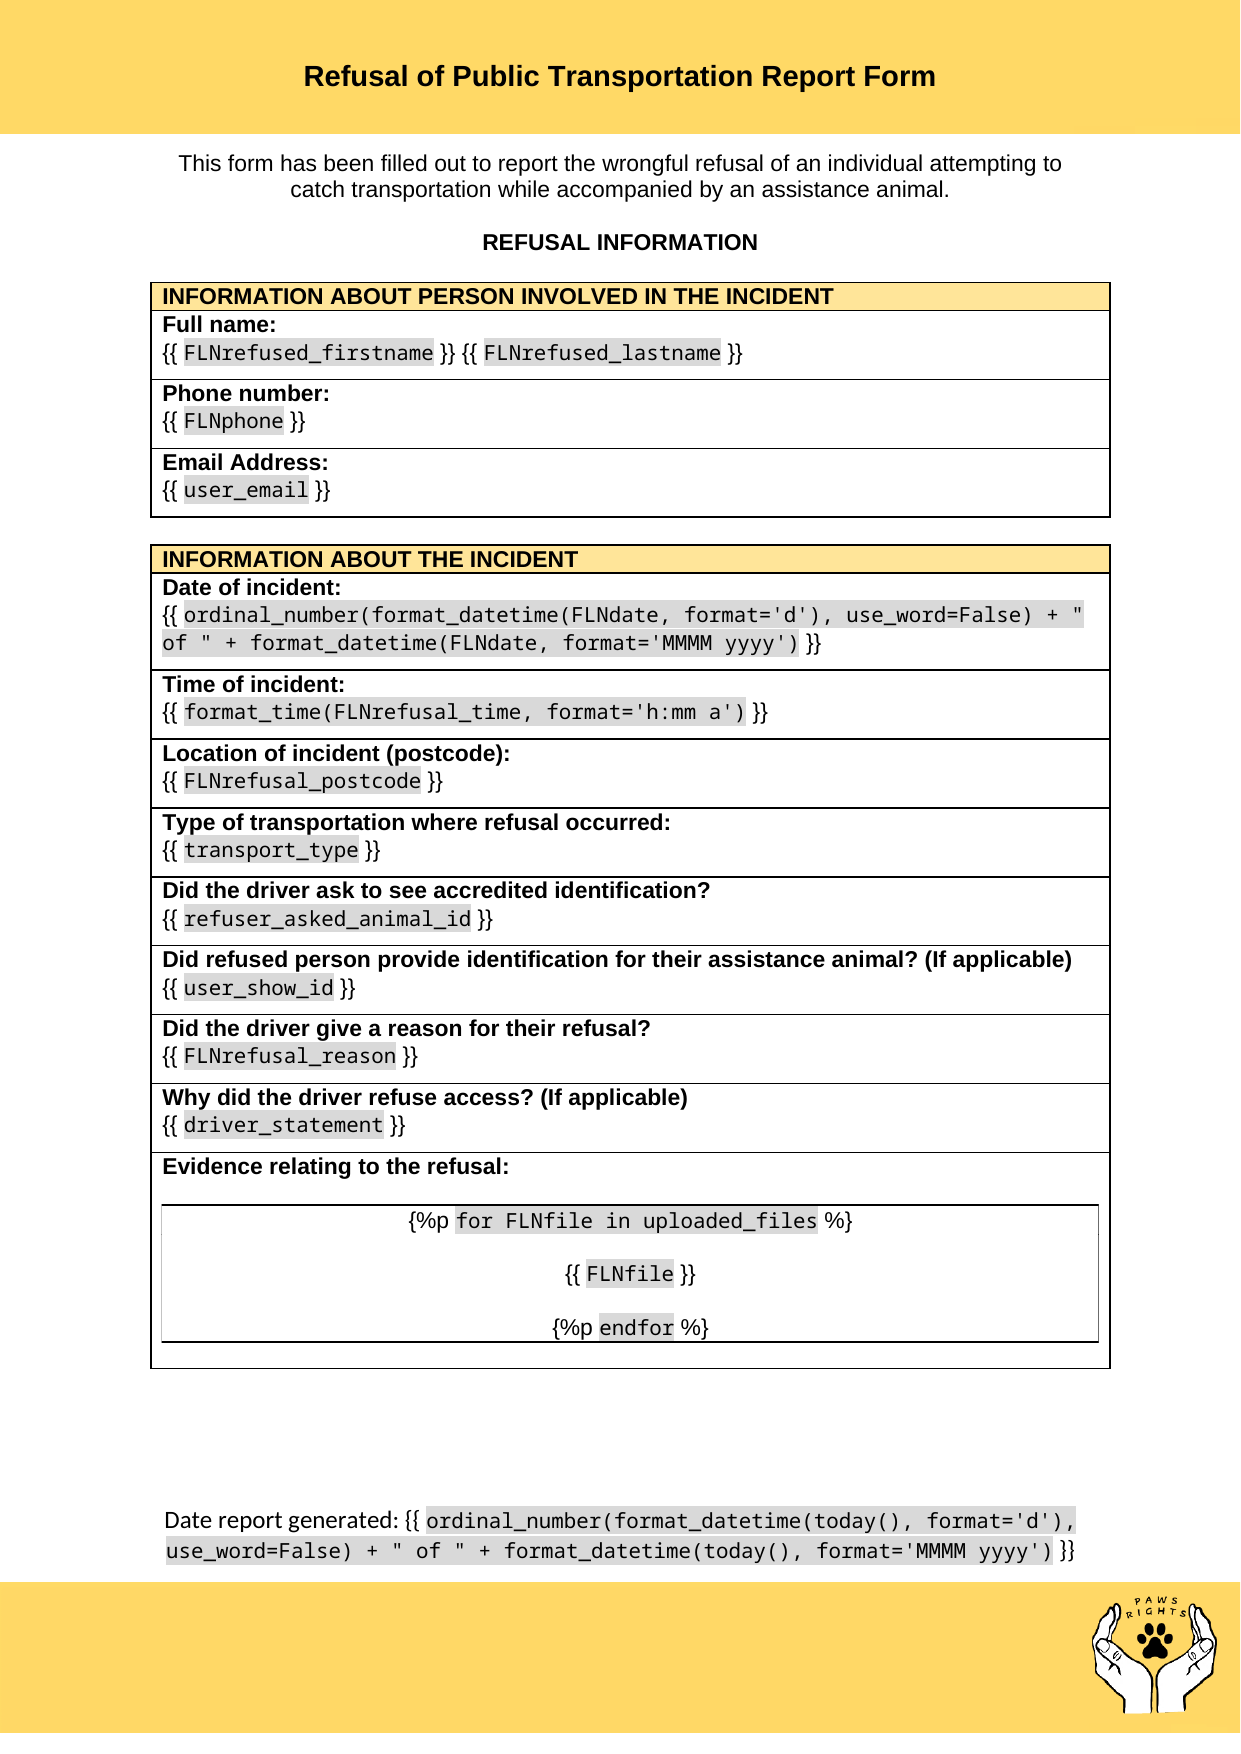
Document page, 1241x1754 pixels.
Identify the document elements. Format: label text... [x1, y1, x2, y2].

table_cell Full name: {{ FLNrefused_firstname }} {{ FLNrefused_lastname }} [152, 311, 1109, 378]
table_cell Date of incident: {{ ordinal_number(format_datetime(FLNdate, format='d'), use_word=False) + " of " + format_datetime(FLNdate, format='MMMM yyyy') }} [152, 574, 1109, 669]
table_cell Location of incident (postcode): {{ FLNrefusal_postcode }} [152, 740, 1109, 807]
picture [0, 0, 1241, 134]
table_cell Why did the driver refuse access? (If applicable) {{ driver_statement }} [152, 1084, 1109, 1151]
table_cell Email Address: {{ user_email }} [152, 449, 1109, 516]
table_header INFORMATION ABOUT THE INCIDENT [152, 546, 1109, 572]
text REFUSAL INFORMATION [150, 229, 1090, 255]
table_cell Did the driver give a reason for their refusal? {{ FLNrefusal_reason }} [152, 1015, 1109, 1082]
table_header INFORMATION ABOUT PERSON INVOLVED IN THE INCIDENT [152, 283, 1109, 310]
table_cell Evidence relating to the refusal: {%p for FLNfile in uploaded_files %} {{ FLNfile }} {%p endfor %} [152, 1153, 1109, 1368]
table_cell Did the driver ask to see accredited identification? {{ refuser_asked_animal_id }} [152, 878, 1109, 945]
picture [0, 1582, 1241, 1733]
text This form has been filled out to report the wrongful refusal of an individual attempting to catch transportation while accompanied by an assistance animal. [150, 150, 1090, 203]
table_cell Time of incident: {{ format_time(FLNrefusal_time, format='h:mm a') }} [152, 671, 1109, 738]
table_cell Type of transportation where refusal occurred: {{ transport_type }} [152, 809, 1109, 876]
table_cell Did refused person provide identification for their assistance animal? (If applicable) {{ user_show_id }} [152, 946, 1109, 1014]
table_cell Phone number: {{ FLNphone }} [152, 380, 1109, 447]
